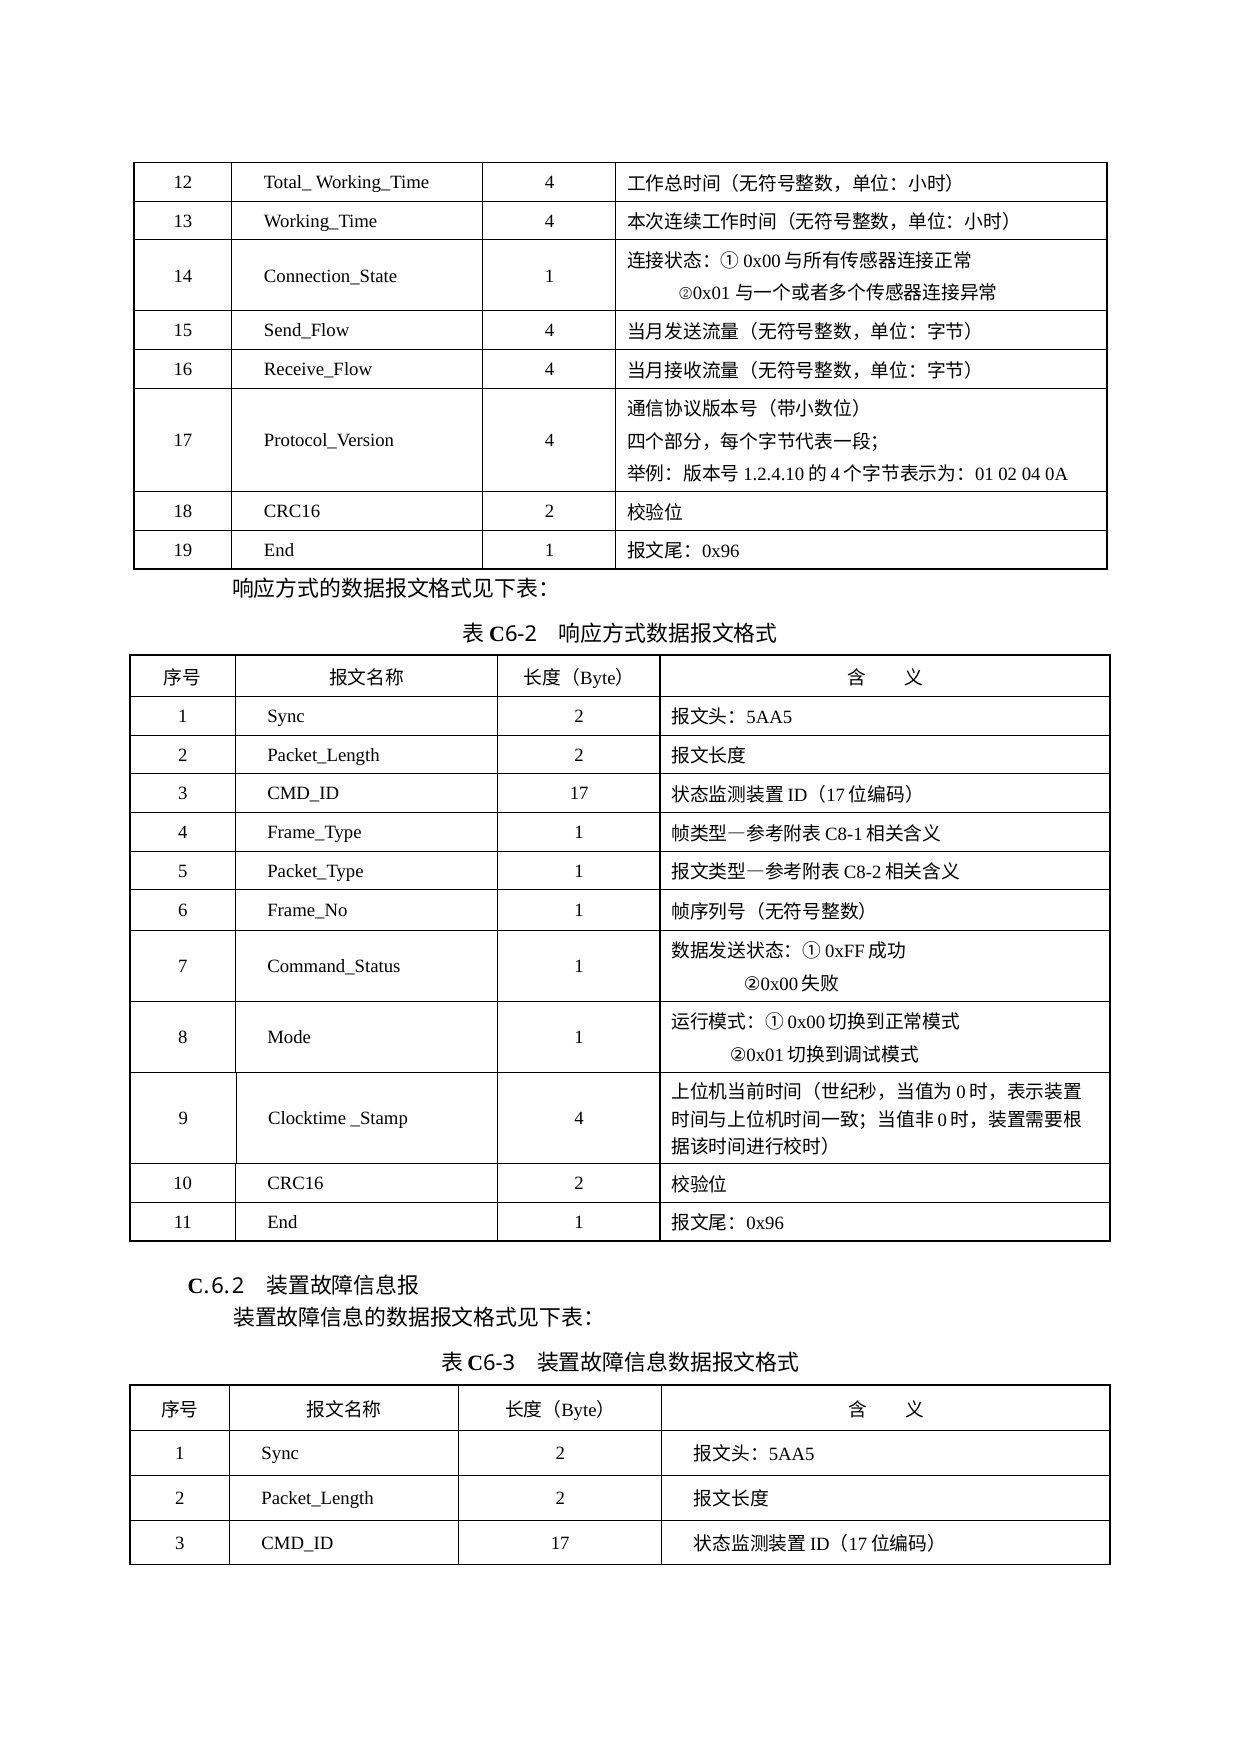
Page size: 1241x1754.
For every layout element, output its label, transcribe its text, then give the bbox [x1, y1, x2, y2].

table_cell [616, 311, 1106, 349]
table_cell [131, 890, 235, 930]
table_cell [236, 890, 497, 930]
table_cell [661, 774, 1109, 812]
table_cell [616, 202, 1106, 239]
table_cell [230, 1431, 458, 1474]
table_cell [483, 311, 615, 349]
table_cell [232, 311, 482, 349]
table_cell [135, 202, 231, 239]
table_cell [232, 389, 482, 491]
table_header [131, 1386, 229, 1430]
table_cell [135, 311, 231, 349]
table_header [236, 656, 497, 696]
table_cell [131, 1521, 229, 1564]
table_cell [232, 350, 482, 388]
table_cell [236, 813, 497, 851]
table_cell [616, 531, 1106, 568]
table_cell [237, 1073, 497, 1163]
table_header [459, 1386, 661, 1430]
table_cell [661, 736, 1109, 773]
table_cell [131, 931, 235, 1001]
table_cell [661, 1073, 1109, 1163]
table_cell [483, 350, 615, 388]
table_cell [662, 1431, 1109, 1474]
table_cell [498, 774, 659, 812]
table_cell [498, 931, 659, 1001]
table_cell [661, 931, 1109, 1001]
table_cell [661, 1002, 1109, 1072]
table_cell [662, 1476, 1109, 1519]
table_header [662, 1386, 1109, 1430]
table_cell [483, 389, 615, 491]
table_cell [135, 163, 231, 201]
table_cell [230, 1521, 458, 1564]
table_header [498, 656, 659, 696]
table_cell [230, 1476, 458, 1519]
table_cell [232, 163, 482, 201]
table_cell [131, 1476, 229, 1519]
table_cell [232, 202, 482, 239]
text 装置故障信息的数据报文格式见下表： [187, 1300, 1053, 1332]
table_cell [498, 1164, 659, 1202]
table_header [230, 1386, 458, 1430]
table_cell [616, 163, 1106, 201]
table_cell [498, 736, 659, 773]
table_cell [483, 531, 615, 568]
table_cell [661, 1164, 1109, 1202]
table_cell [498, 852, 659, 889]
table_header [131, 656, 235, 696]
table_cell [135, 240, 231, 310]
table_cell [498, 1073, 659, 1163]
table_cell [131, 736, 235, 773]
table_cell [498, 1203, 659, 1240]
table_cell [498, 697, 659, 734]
text C.6.2 装置故障信息报 [187, 1267, 1053, 1300]
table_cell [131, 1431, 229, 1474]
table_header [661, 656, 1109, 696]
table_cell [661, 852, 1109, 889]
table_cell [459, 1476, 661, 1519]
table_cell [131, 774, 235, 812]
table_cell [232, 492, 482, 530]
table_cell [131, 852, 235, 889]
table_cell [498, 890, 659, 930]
text 表C6-3 装置故障信息数据报文格式 [187, 1345, 1053, 1377]
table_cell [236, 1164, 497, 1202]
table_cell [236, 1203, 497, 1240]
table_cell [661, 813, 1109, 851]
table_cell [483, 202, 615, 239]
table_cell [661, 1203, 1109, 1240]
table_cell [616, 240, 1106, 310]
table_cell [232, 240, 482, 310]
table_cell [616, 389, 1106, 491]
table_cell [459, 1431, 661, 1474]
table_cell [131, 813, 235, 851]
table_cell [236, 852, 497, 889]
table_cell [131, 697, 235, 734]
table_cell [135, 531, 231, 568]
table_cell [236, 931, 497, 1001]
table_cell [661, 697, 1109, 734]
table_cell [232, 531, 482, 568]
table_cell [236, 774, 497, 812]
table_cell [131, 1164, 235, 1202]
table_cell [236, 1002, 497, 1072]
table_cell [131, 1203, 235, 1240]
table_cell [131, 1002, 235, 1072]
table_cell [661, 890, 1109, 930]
text 表C6-2 响应方式数据报文格式 [187, 615, 1053, 648]
text 响应方式的数据报文格式见下表： [187, 570, 1053, 603]
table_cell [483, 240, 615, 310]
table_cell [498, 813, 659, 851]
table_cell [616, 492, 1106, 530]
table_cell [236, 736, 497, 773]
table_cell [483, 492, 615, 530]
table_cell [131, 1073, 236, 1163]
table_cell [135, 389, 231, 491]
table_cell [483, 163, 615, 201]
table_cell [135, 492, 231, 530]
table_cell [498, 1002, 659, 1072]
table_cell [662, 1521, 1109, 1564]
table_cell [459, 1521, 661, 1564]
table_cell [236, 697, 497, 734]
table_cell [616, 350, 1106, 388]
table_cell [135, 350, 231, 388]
